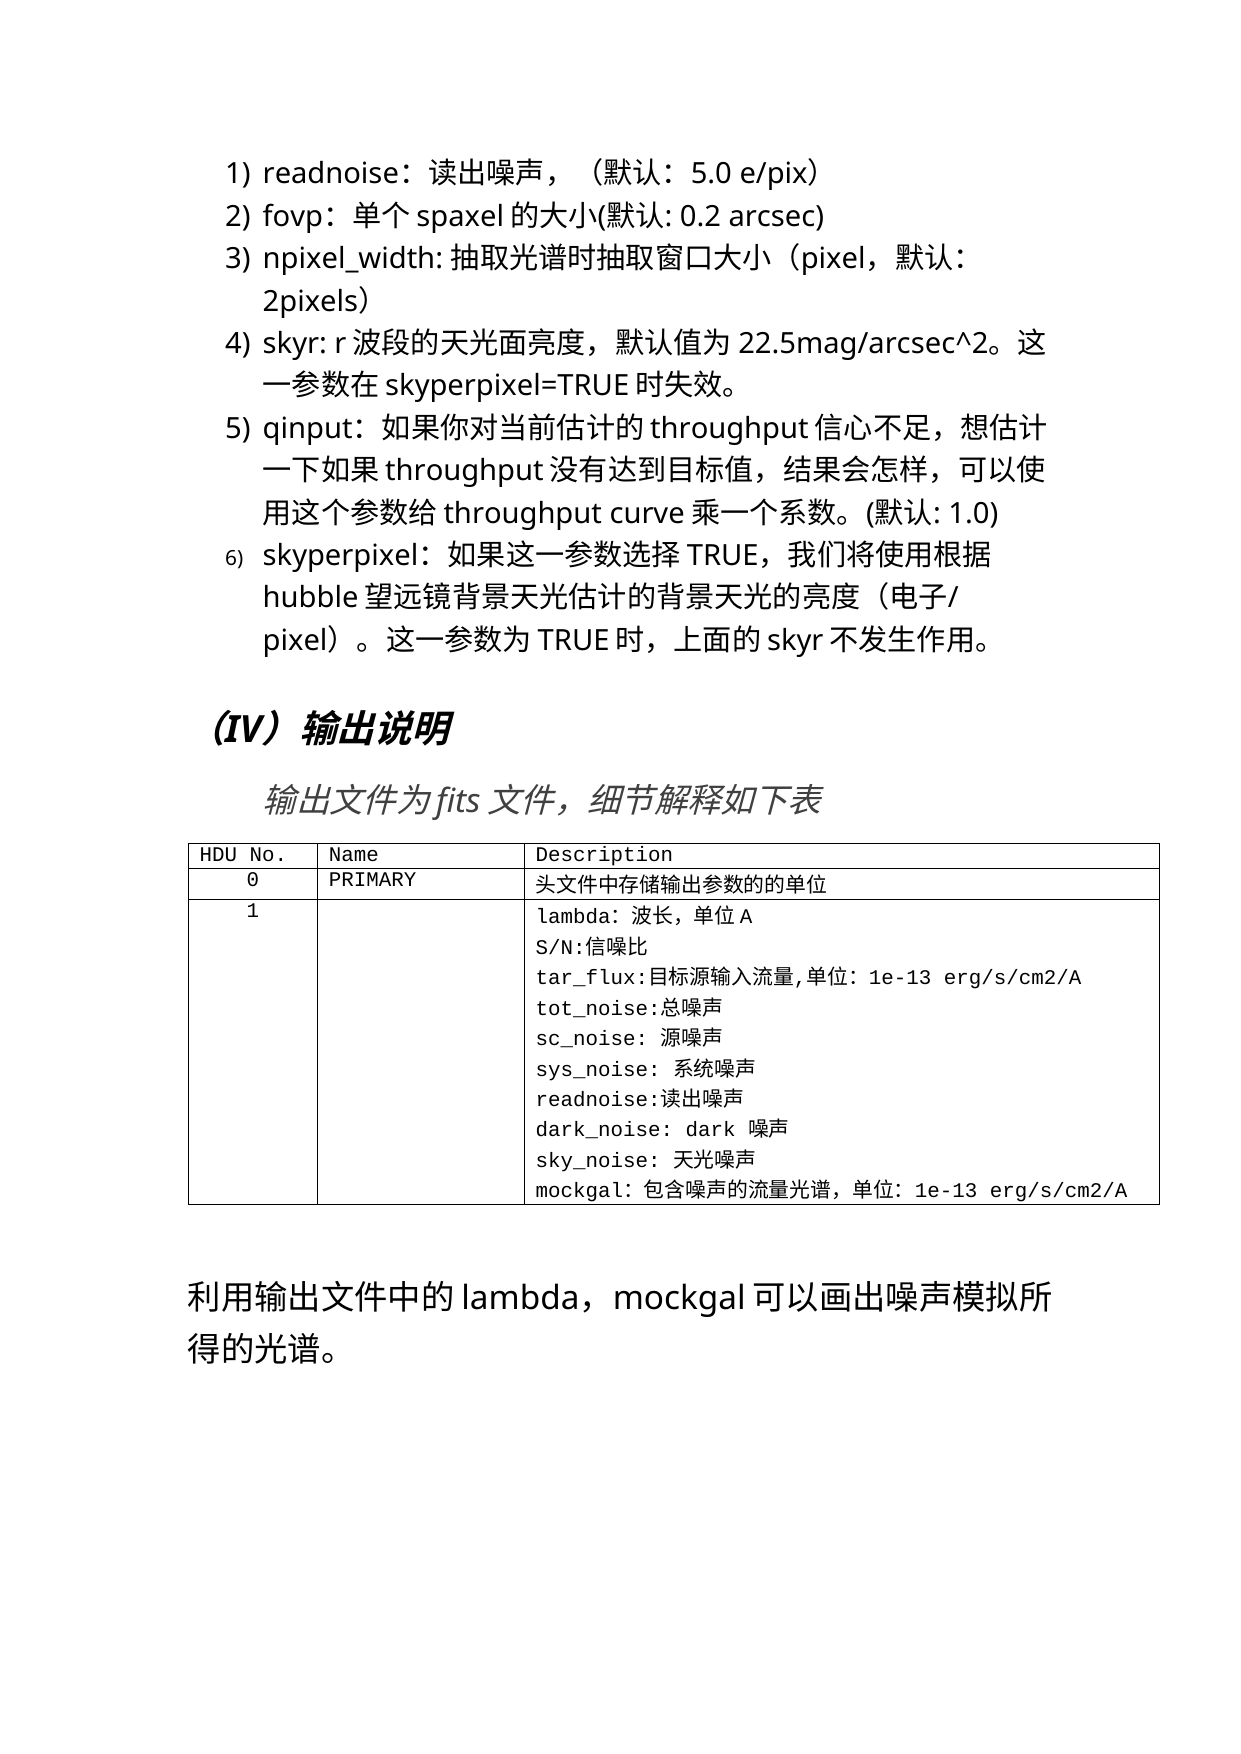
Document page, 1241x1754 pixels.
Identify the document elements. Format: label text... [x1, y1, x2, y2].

table_cell [318, 900, 524, 1204]
table_header Name [318, 844, 524, 867]
table_cell 0 [189, 869, 317, 899]
table_cell lambda：波长，单位A S/N:信噪比 tar_flux:目标源输入流量,单位：1e-13 erg/s/cm2/A tot_noise:总噪声 sc_noise: 源噪声 sys_noise: 系统噪声 readnoise:读出噪声 dark_noise: dark 噪声 sky_noise: 天光噪声 mockgal：包含噪声的流量光谱，单位：1e-13 erg/s/cm2/A [525, 900, 1159, 1204]
list readnoise：读出噪声，（默认：5.0 e/pix） [225, 150, 1053, 192]
list qinput：如果你对当前估计的throughput信心不足，想估计一下如果throughput没有达到目标值，结果会怎样，可以使用这个参数给throughput curve乘一个系数。(默认: 1.0) [225, 404, 1053, 532]
table_cell 1 [189, 900, 317, 1204]
list fovp：单个spaxel的大小(默认: 0.2 arcsec) [225, 192, 1053, 235]
table_header HDU No. [189, 844, 317, 867]
table_cell PRIMARY [318, 869, 524, 899]
text 利用输出文件中的lambda，mockgal可以画出噪声模拟所得的光谱。 [187, 1271, 1053, 1371]
text 输出文件为fits文件，细节解释如下表 [187, 774, 1053, 822]
list npixel_width: 抽取光谱时抽取窗口大小（pixel，默认：2pixels） [225, 235, 1053, 319]
table_cell 头文件中存储输出参数的的单位 [525, 869, 1159, 899]
table_header Description [525, 844, 1159, 867]
text （IV）输出说明 [187, 698, 1053, 753]
list skyperpixel：如果这一参数选择TRUE，我们将使用根据hubble望远镜背景天光估计的背景天光的亮度（电子/pixel）。这一参数为TRUE时，上面的skyr不发生作用。 [225, 532, 1053, 659]
list skyr: r波段的天光面亮度，默认值为 22.5mag/arcsec^2。这一参数在skyperpixel=TRUE时失效。 [225, 319, 1053, 404]
